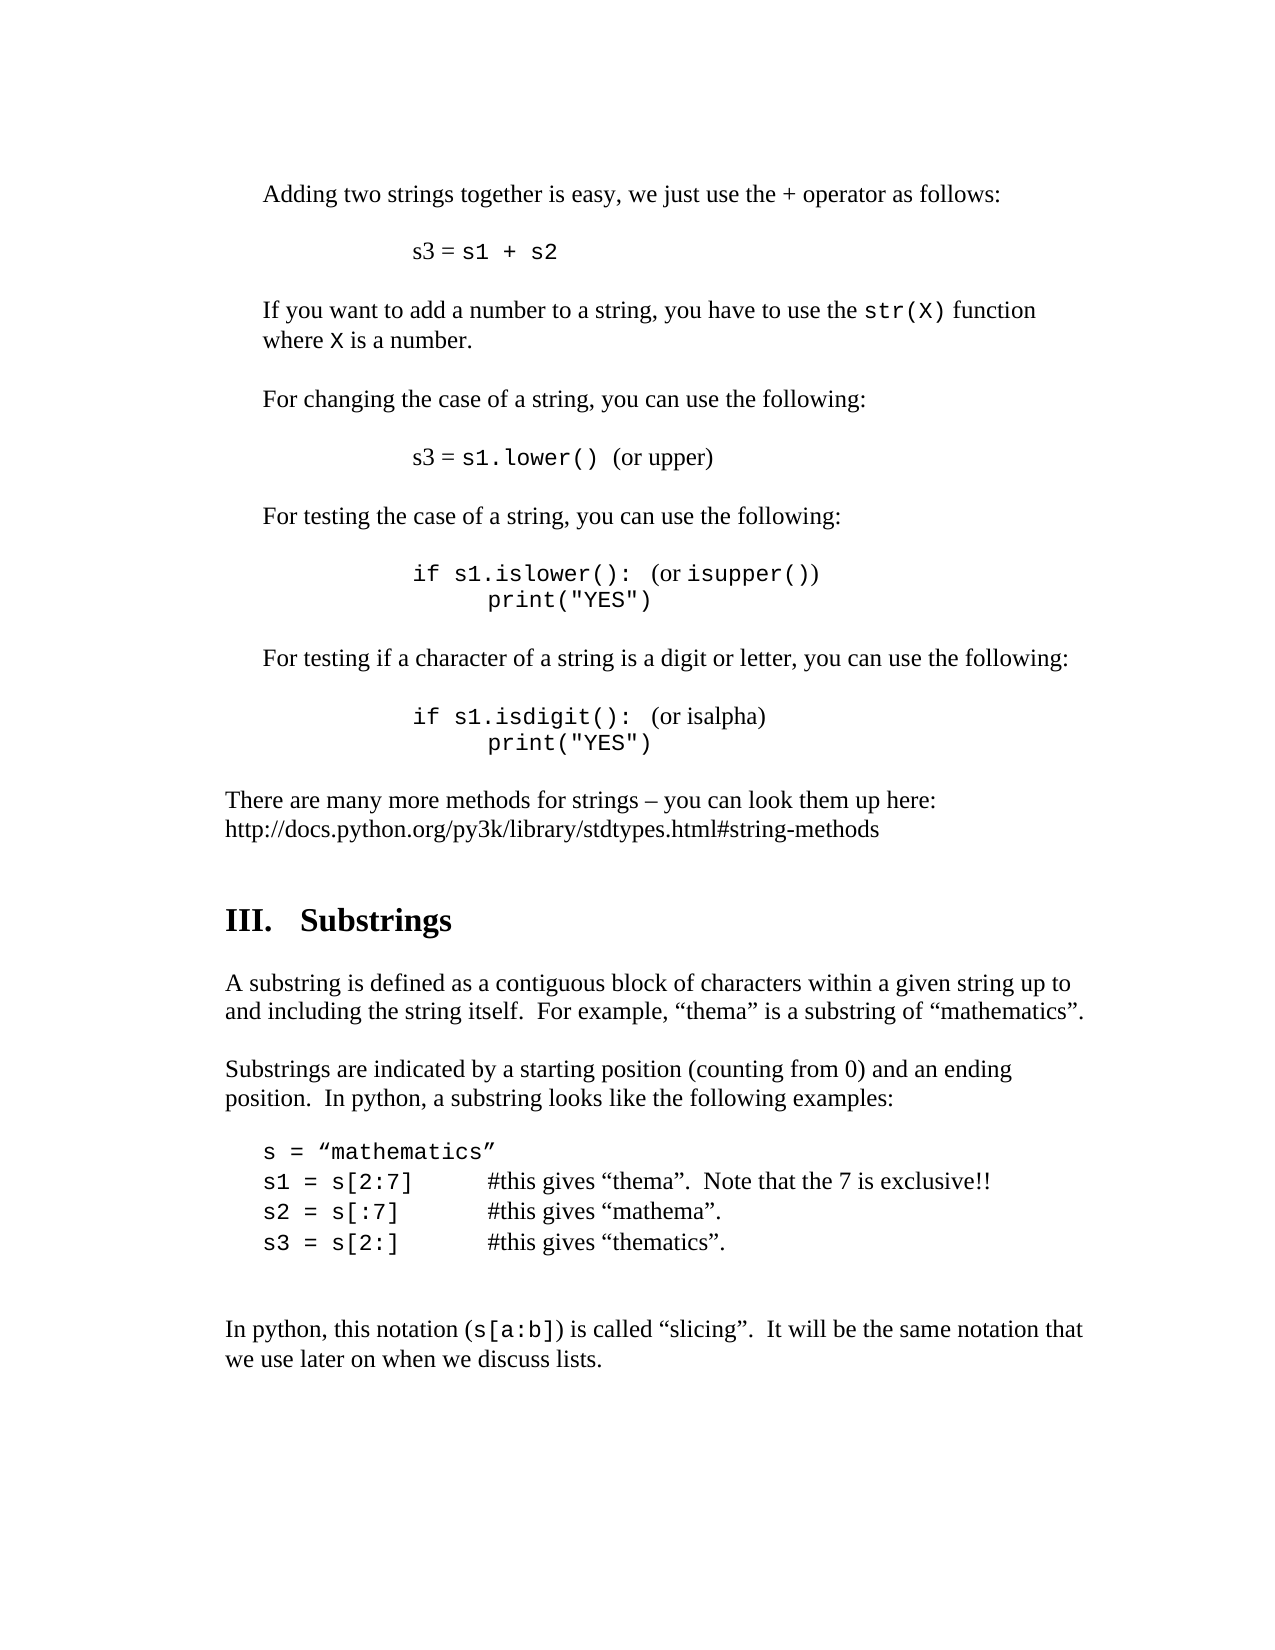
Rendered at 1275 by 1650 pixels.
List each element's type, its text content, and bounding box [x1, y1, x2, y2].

list Substrings [225, 901, 1087, 939]
text s3 = s[2:] #this gives “thematics”. [262, 1227, 1087, 1257]
text s3 = s1.lower() (or upper) [225, 442, 1087, 472]
text if s1.islower(): (or isupper()) [225, 558, 1087, 588]
text A substring is defined as a contiguous block of characters within a given string up to and including the string itself. For example, “thema” is a substring of “mathematics”. [225, 968, 1087, 1025]
text s = “mathematics” [262, 1140, 1087, 1166]
text For changing the case of a string, you can use the following: [262, 384, 1087, 413]
text For testing the case of a string, you can use the following: [262, 501, 1087, 529]
text s3 = s1 + s2 [262, 236, 1087, 266]
text if s1.isdigit(): (or isalpha) [225, 701, 1087, 731]
text If you want to add a number to a string, you have to use the str(X) function where X is a number. [262, 295, 1087, 356]
text print("YES") [412, 731, 1087, 757]
text s2 = s[:7] #this gives “mathema”. [262, 1196, 1087, 1227]
text There are many more methods for strings – you can look them up here: http://docs.python.org/py3k/library/stdtypes.html#string-methods [225, 786, 1087, 843]
text In python, this notation (s[a:b]) is called “slicing”. It will be the same notation that we use later on when we discuss lists. [225, 1314, 1087, 1373]
text print("YES") [412, 588, 1087, 614]
text Adding two strings together is easy, we just use the + operator as follows: [262, 179, 1087, 207]
text s1 = s[2:7] #this gives “thema”. Note that the 7 is exclusive!! [262, 1166, 1087, 1196]
text Substrings are indicated by a starting position (counting from 0) and an ending position. In python, a substring looks like the following examples: [225, 1054, 1087, 1111]
text For testing if a character of a string is a digit or letter, you can use the following: [262, 643, 1087, 672]
